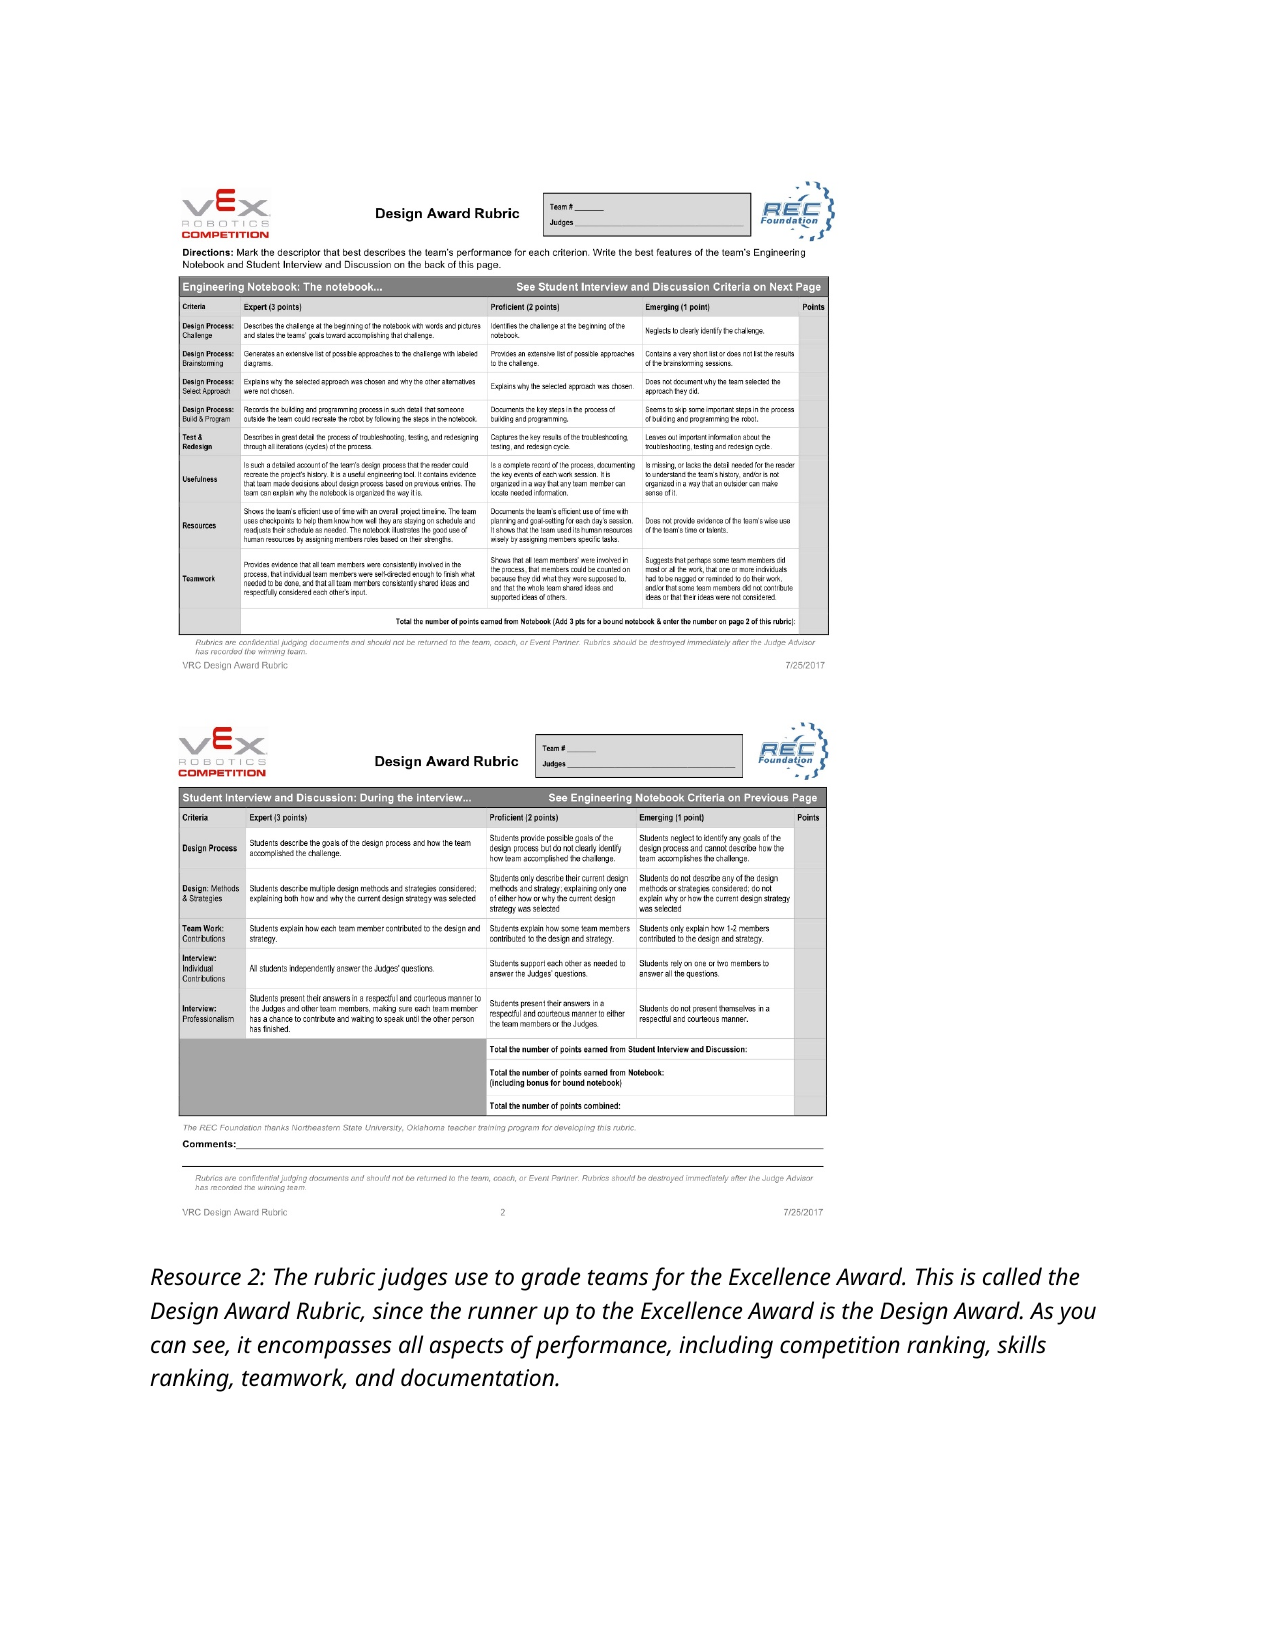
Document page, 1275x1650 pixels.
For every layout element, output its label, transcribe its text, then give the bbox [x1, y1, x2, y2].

picture [150, 150, 857, 696]
text Resource 2: The rubric judges use to grade teams for the Excellence Award. This is called the Design Award Rubric, since the runner up to the Excellence Award is the Design Award. As you can see, it encompasses all aspects of performance, including competition ranking, skills ranking, teamwork, and documentation. [150, 1261, 1125, 1393]
picture [150, 698, 855, 1243]
